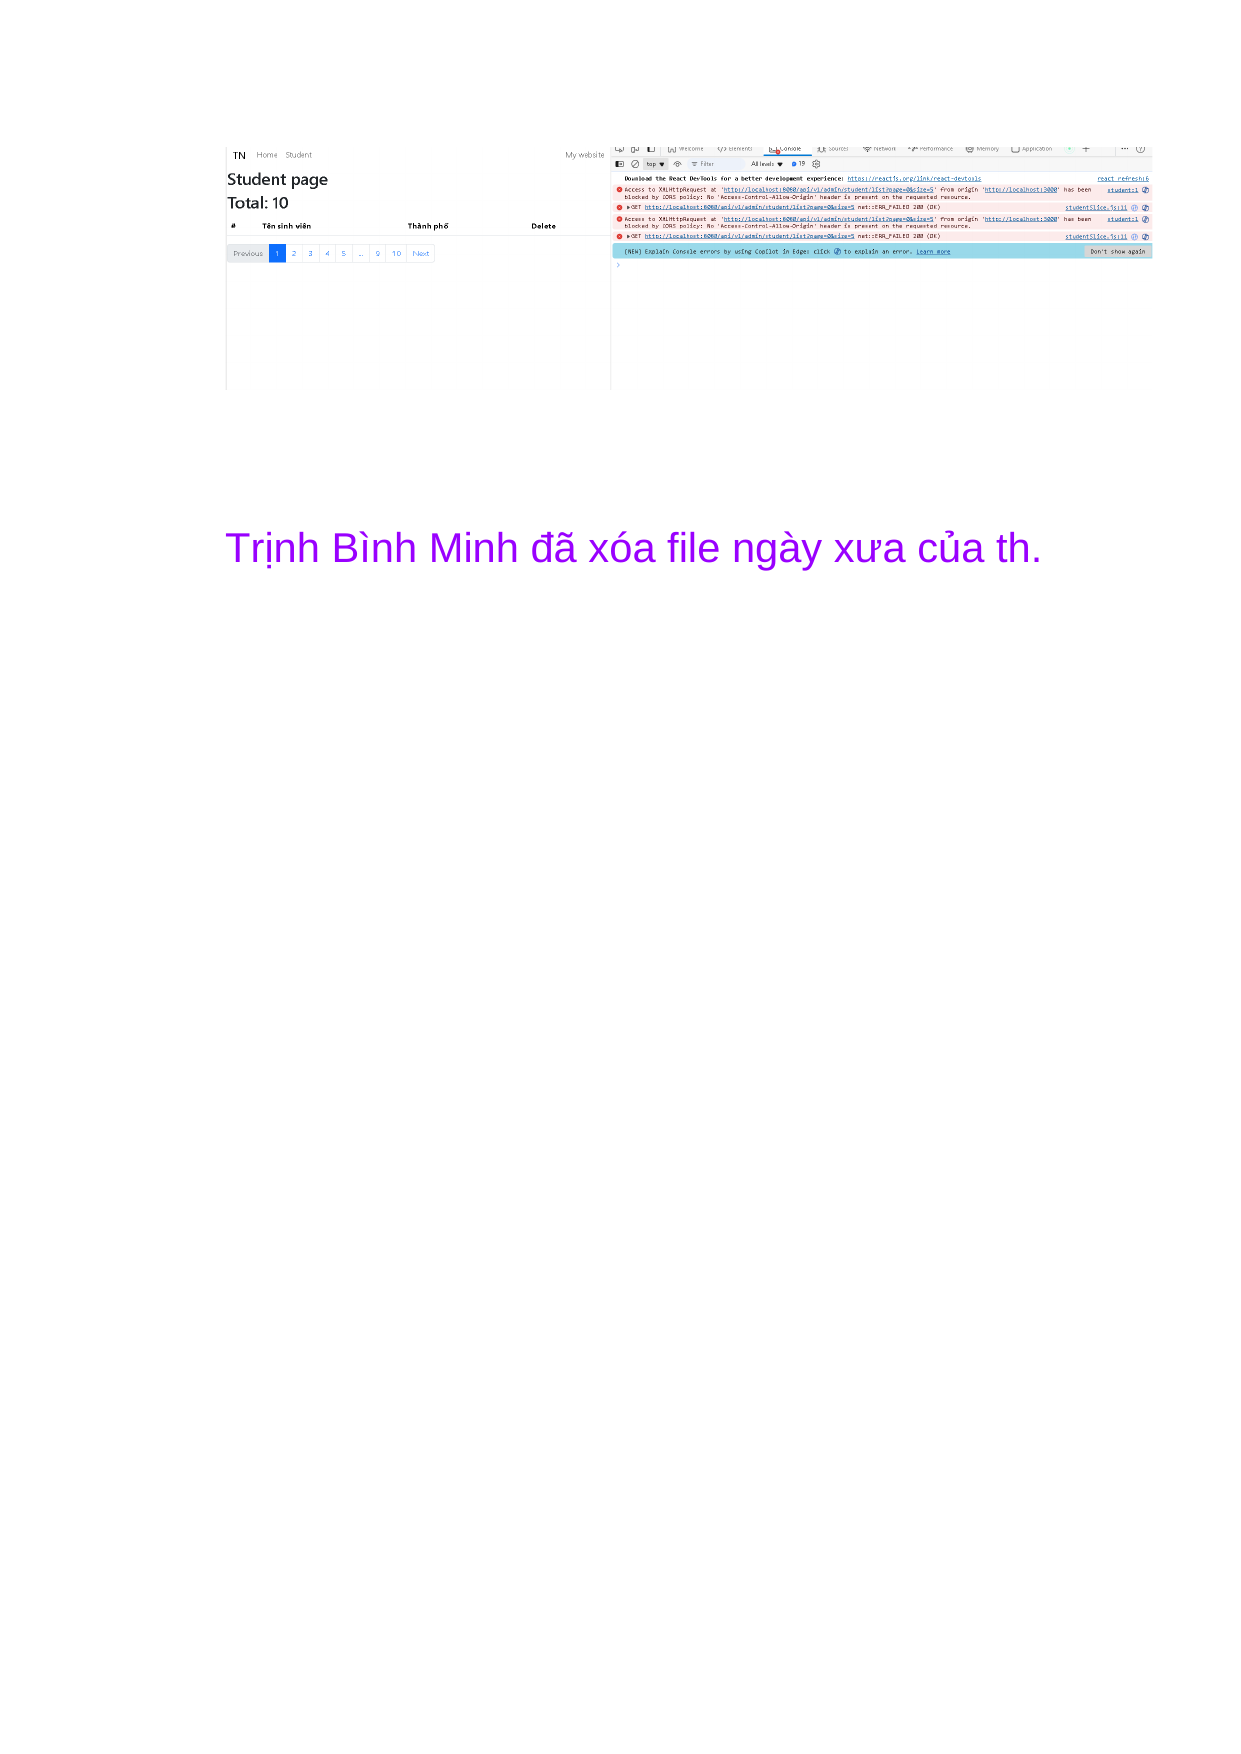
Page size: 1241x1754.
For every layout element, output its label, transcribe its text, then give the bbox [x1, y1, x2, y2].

picture [225, 147, 1153, 390]
text Trịnh Bình Minh đã xóa file ngày xưa của th. [225, 523, 1094, 571]
